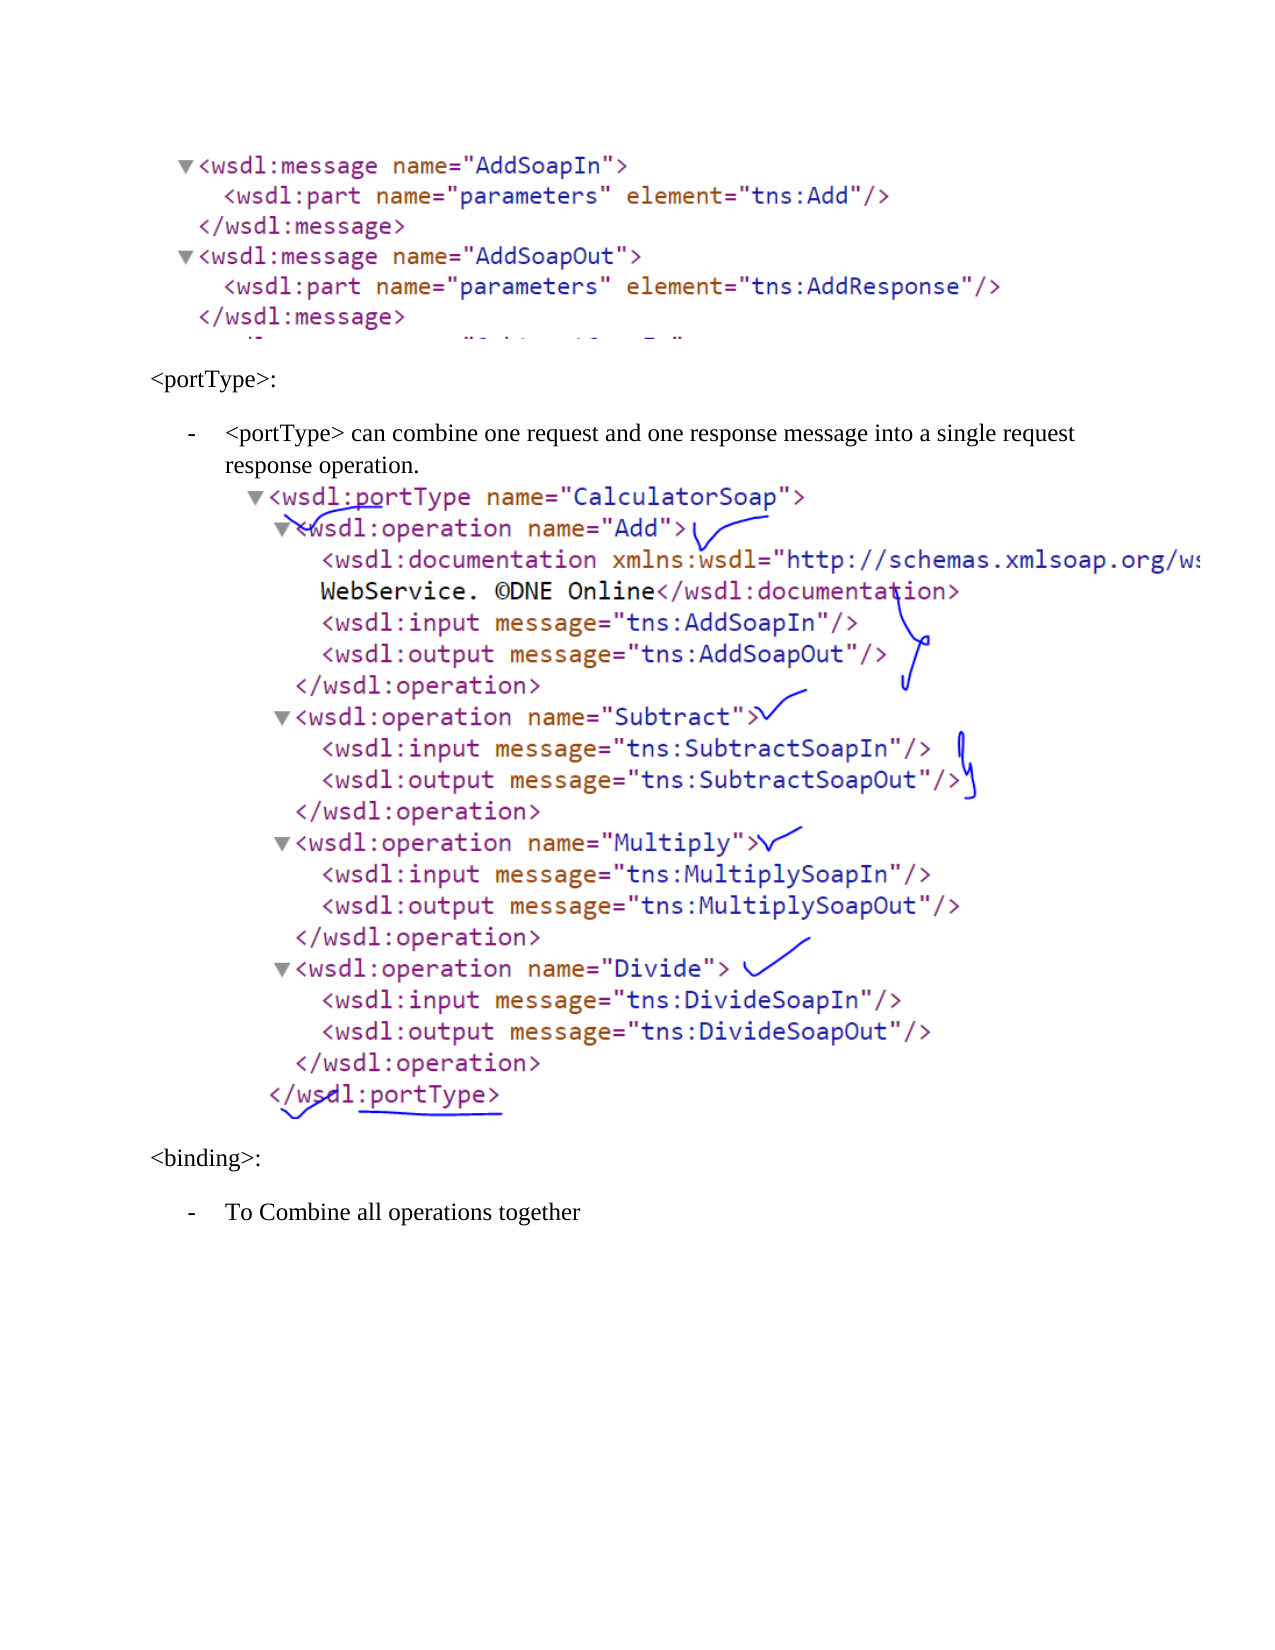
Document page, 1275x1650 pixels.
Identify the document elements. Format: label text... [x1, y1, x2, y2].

picture [150, 150, 1125, 339]
text <binding>: [150, 1143, 1125, 1172]
list To Combine all operations together [187, 1197, 1125, 1226]
text <portType>: [150, 364, 1125, 392]
picture [225, 483, 1200, 1119]
